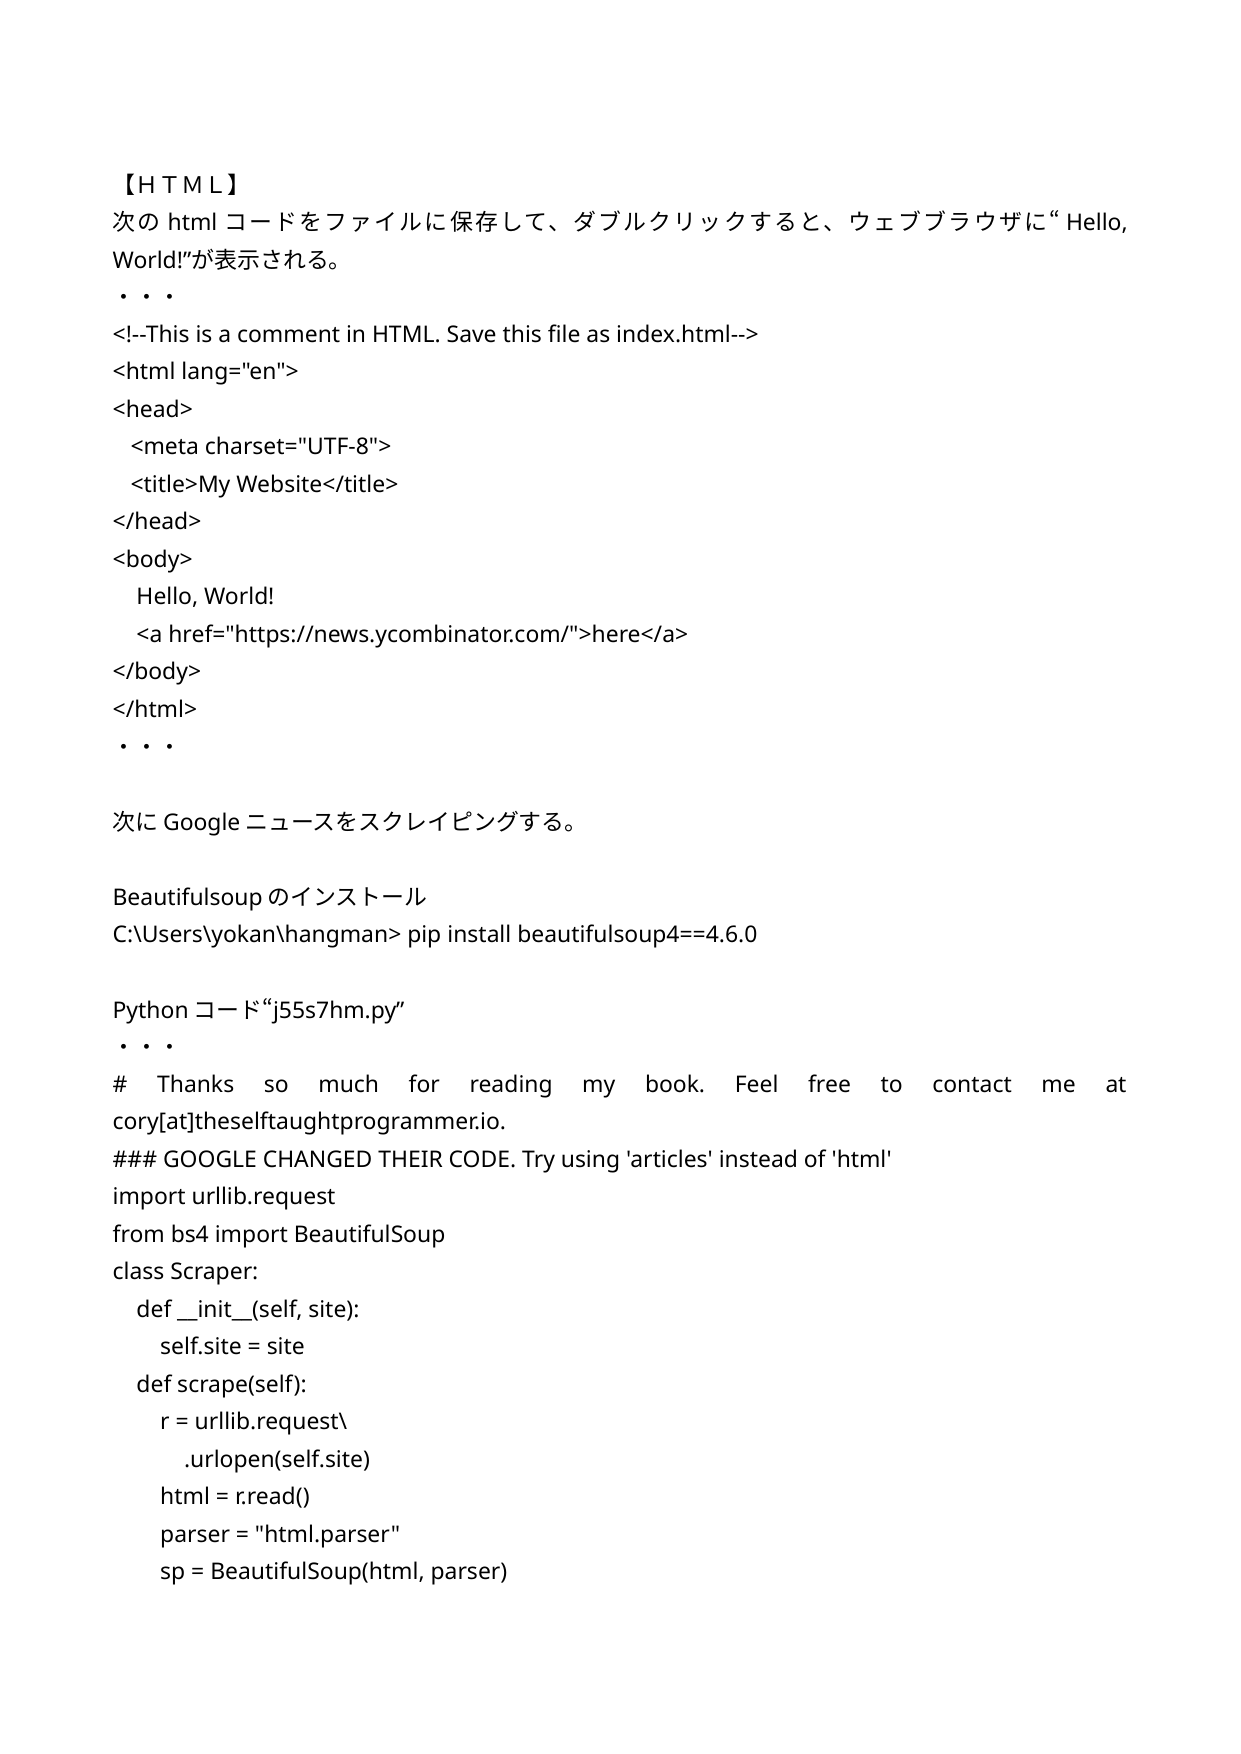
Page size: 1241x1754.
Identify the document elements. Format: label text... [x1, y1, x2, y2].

text Hello, World! [112, 577, 1128, 614]
text ・・・ [112, 727, 1128, 764]
text from bs4 import BeautifulSoup [112, 1214, 1128, 1252]
text <html lang="en"> [112, 352, 1128, 389]
text parser = "html.parser" [112, 1514, 1128, 1552]
text 【ＨＴＭＬ】 [112, 164, 1128, 202]
text <!--This is a comment in HTML. Save this file as index.html--> [112, 314, 1128, 352]
text Beautifulsoupのインストール [112, 877, 1128, 914]
text r = urllib.request\ [112, 1402, 1128, 1439]
text 次にGoogleニュースをスクレイピングする。 [112, 802, 1128, 839]
text import urllib.request [112, 1177, 1128, 1214]
text 次のhtmlコードをファイルに保存して、ダブルクリックすると、ウェブブラウザに“Hello, World!”が表示される。 [112, 202, 1128, 277]
text ・・・ [112, 1027, 1128, 1064]
text <a href="https://news.ycombinator.com/">here</a> [112, 614, 1128, 652]
text C:\Users\yokan\hangman> pip install beautifulsoup4==4.6.0 [112, 914, 1128, 952]
text html = r.read() [112, 1477, 1128, 1514]
text def __init__(self, site): [112, 1289, 1128, 1327]
text sp = BeautifulSoup(html, parser) [112, 1552, 1128, 1589]
text </body> [112, 652, 1128, 689]
text def scrape(self): [112, 1364, 1128, 1402]
text Pythonコード“j55s7hm.py” [112, 989, 1128, 1027]
text </html> [112, 689, 1128, 727]
text self.site = site [112, 1327, 1128, 1364]
text ・・・ [112, 277, 1128, 314]
text ### GOOGLE CHANGED THEIR CODE. Try using 'articles' instead of 'html' [112, 1139, 1128, 1177]
text <head> [112, 389, 1128, 427]
text </head> [112, 502, 1128, 539]
text <title>My Website</title> [112, 464, 1128, 502]
text .urlopen(self.site) [112, 1439, 1128, 1477]
text # Thanks so much for reading my book. Feel free to contact me at cory[at]theselftaughtprogrammer.io. [112, 1064, 1128, 1139]
text <body> [112, 539, 1128, 577]
text <meta charset="UTF-8"> [112, 427, 1128, 464]
text class Scraper: [112, 1252, 1128, 1289]
